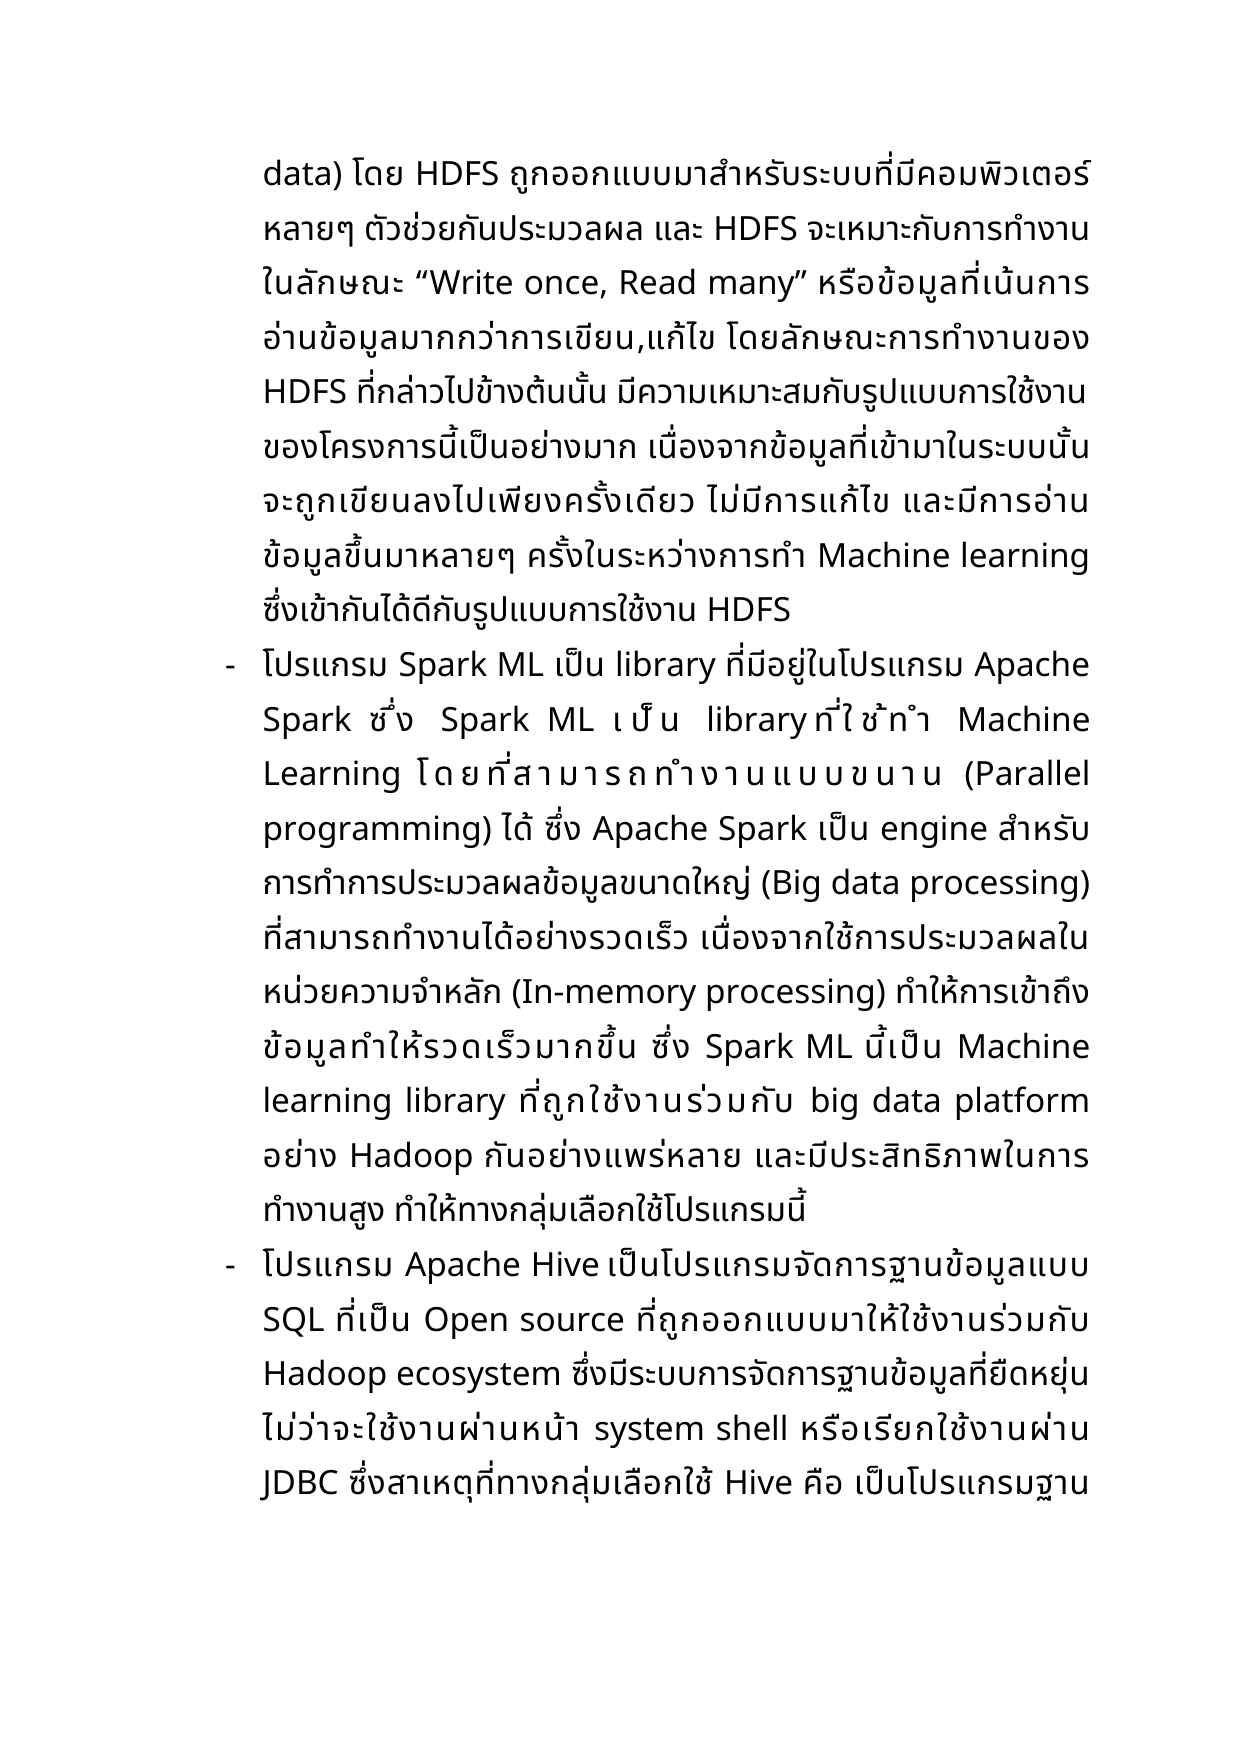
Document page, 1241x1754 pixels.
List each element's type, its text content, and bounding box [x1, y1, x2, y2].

list โปรแกรม Spark ML เป็น library ที่มีอยู่ในโปรแกรม Apache Spark ซึ่ง Spark ML เป็น libraryที่ใช้ทำ Machine Learning โดยที่สามารถทำงานแบบขนาน (Parallel programming) ได้ ซึ่ง Apache Spark เป็น engine สำหรับการทำการประมวลผลข้อมูลขนาดใหญ่ (Big data processing) ที่สามารถทำงานได้อย่างรวดเร็ว เนื่องจากใช้การประมวลผลในหน่วยความจำหลัก (In-memory processing) ทำให้การเข้าถึงข้อมูลทำให้รวดเร็วมากขึ้น ซึ่ง Spark ML นี้เป็น Machine learning library ที่ถูกใช้งานร่วมกับ big data platform อย่าง Hadoop กันอย่างแพร่หลาย และมีประสิทธิภาพในการทำงานสูง ทำให้ทางกลุ่มเลือกใช้โปรแกรมนี้ [225, 641, 1090, 1237]
